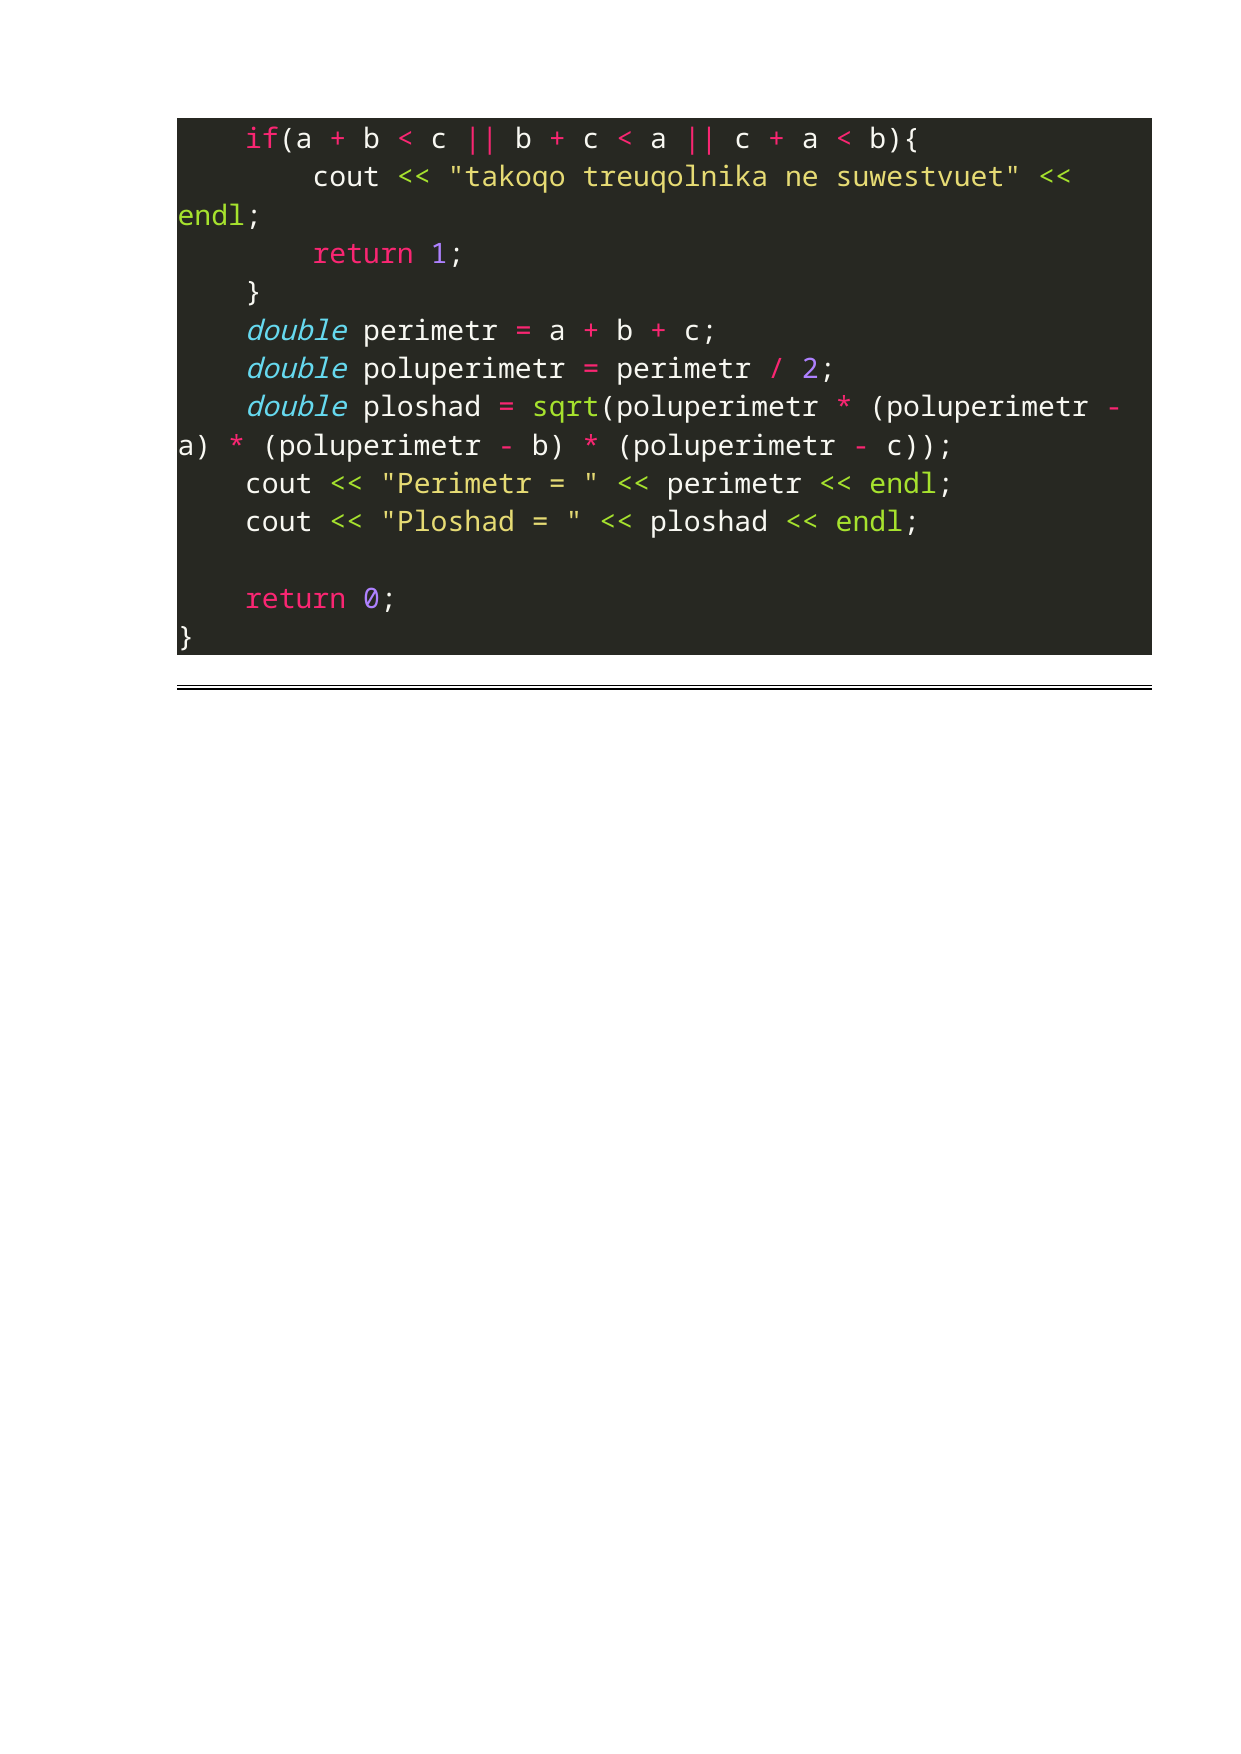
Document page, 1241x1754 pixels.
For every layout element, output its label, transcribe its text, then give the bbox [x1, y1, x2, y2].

text return 1; [177, 233, 1152, 271]
text return 0; [177, 578, 1152, 616]
text double perimetr = a + b + c; [177, 310, 1152, 348]
text double poluperimetr = perimetr / 2; [177, 348, 1152, 386]
text cout << "Perimetr = " << perimetr << endl; [177, 463, 1152, 501]
text double ploshad = sqrt(poluperimetr * (poluperimetr - a) * (poluperimetr - b) * (poluperimetr - c)); [177, 386, 1152, 463]
text } [177, 271, 1152, 310]
text cout << "takoqo treuqolnika ne suwestvuet" << endl; [177, 156, 1152, 233]
text cout << "Ploshad = " << ploshad << endl; [177, 501, 1152, 540]
text if(a + b < c || b + c < a || c + a < b){ [177, 118, 1152, 156]
text } [177, 616, 1152, 655]
